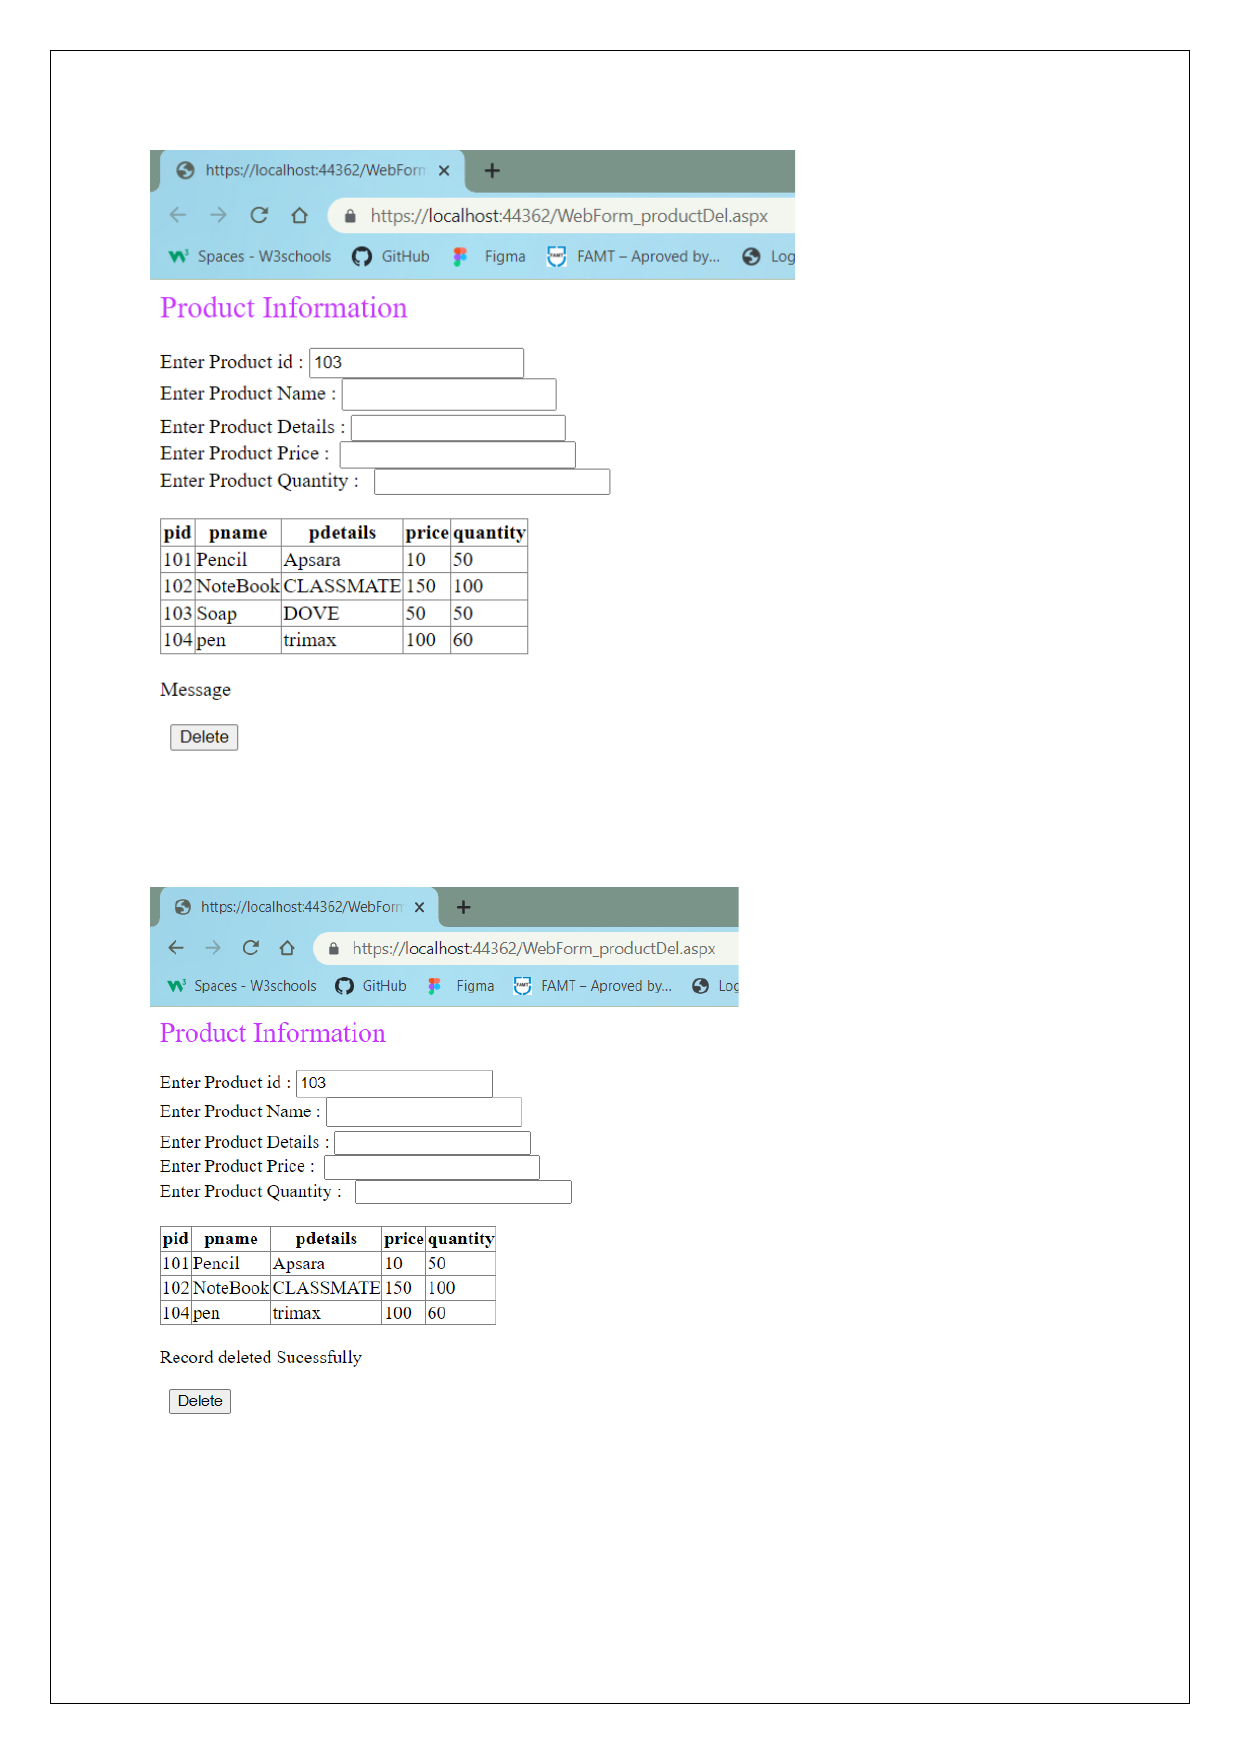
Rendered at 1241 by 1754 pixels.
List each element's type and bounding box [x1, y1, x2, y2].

picture [150, 887, 739, 1465]
picture [150, 150, 796, 775]
